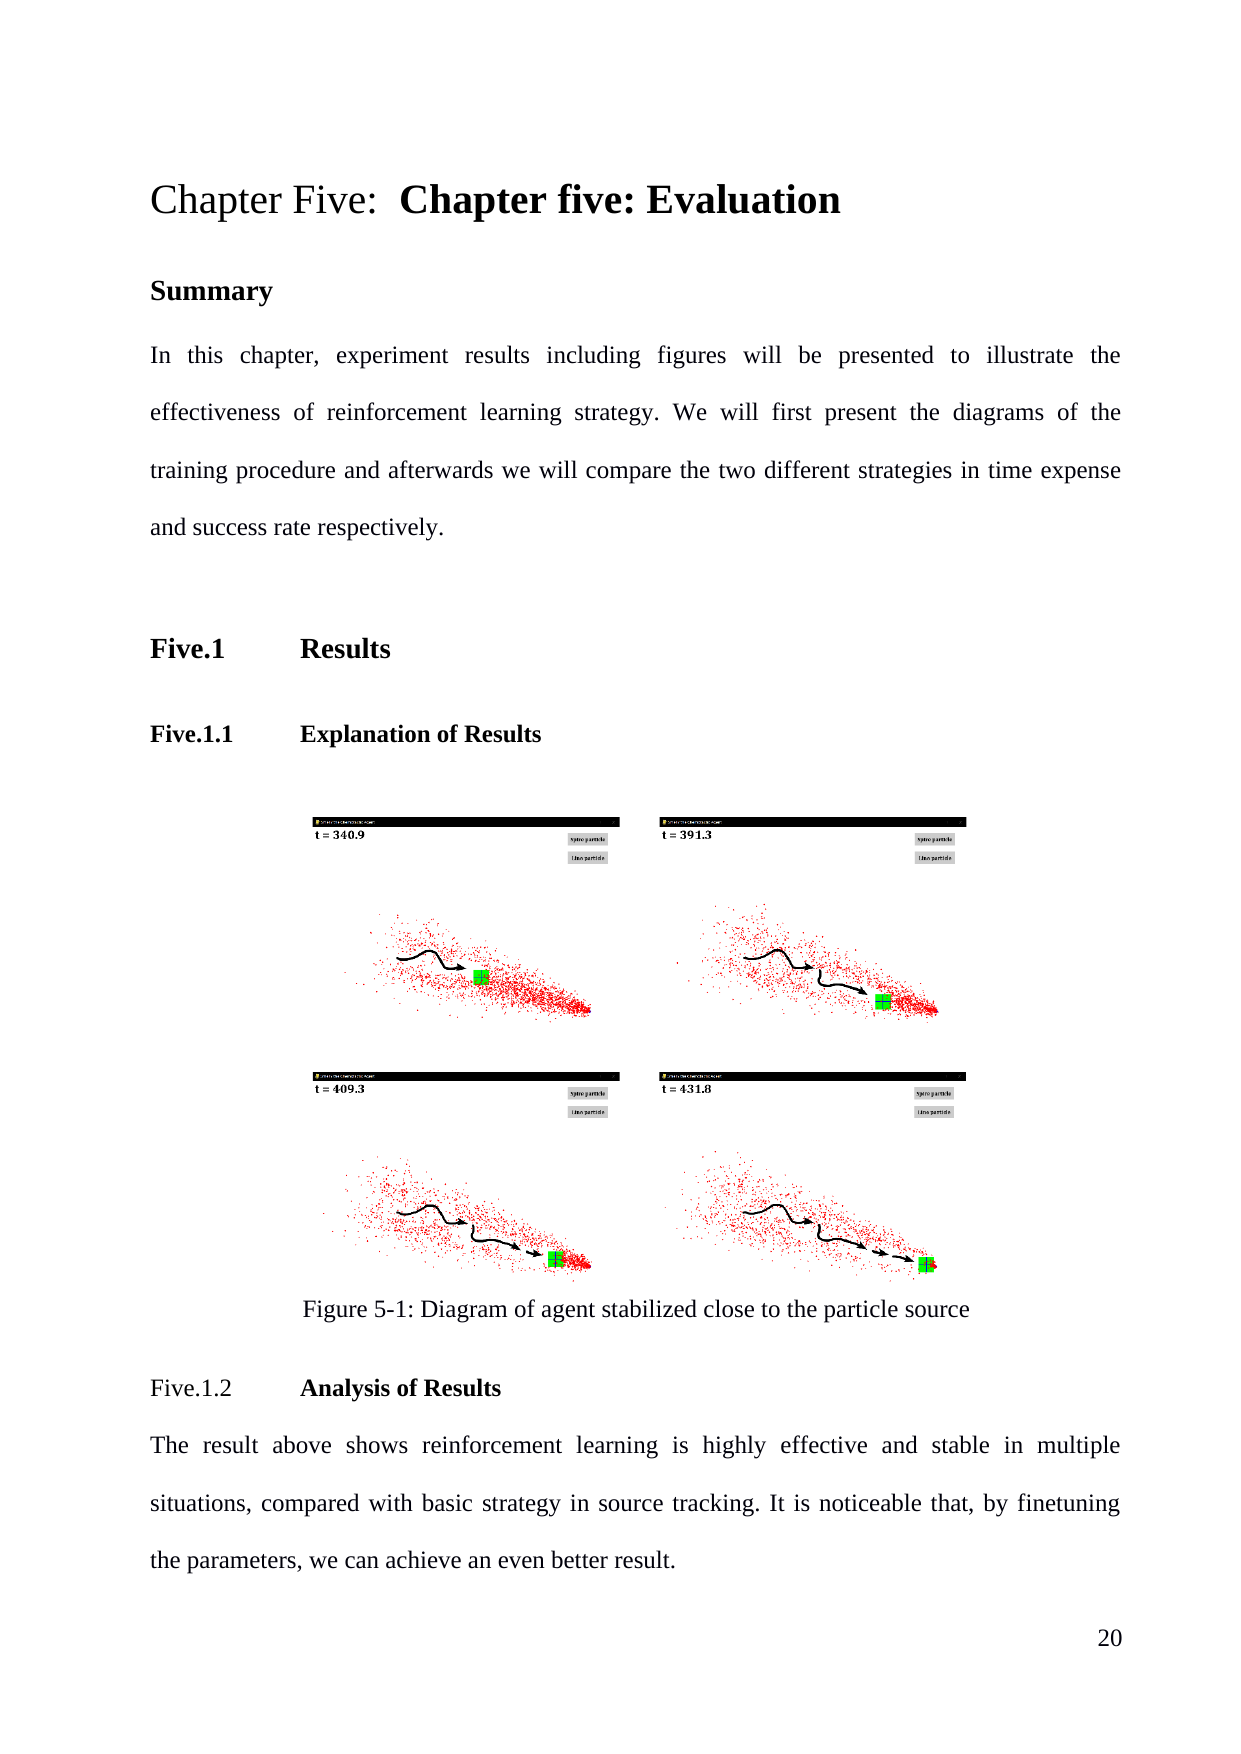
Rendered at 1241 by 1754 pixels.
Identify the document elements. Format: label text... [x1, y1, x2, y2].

subtitle Explanation of Results [150, 719, 1122, 748]
picture [312, 1072, 620, 1297]
title Summary [150, 273, 1122, 306]
picture [312, 817, 620, 1042]
picture [659, 1072, 966, 1297]
subtitle Results [150, 632, 1122, 665]
subtitle Analysis of Results [150, 1373, 1122, 1402]
text The result above shows reinforcement learning is highly effective and stable in multiple situations, compared with basic strategy in source tracking. It is noticeable that, by finetuning the parameters, we can achieve an even better result. [150, 1430, 1122, 1574]
text In this chapter, experiment results including figures will be presented to illustrate the effectiveness of reinforcement learning strategy. We will first present the diagrams of the training procedure and afterwards we will compare the two different strategies in time expense and success rate respectively. [150, 340, 1122, 541]
picture [659, 817, 967, 1042]
subtitle Chapter five: Evaluation [150, 175, 1122, 223]
text Figure 5-1: Diagram of agent stabilized close to the particle source [150, 1294, 1122, 1323]
